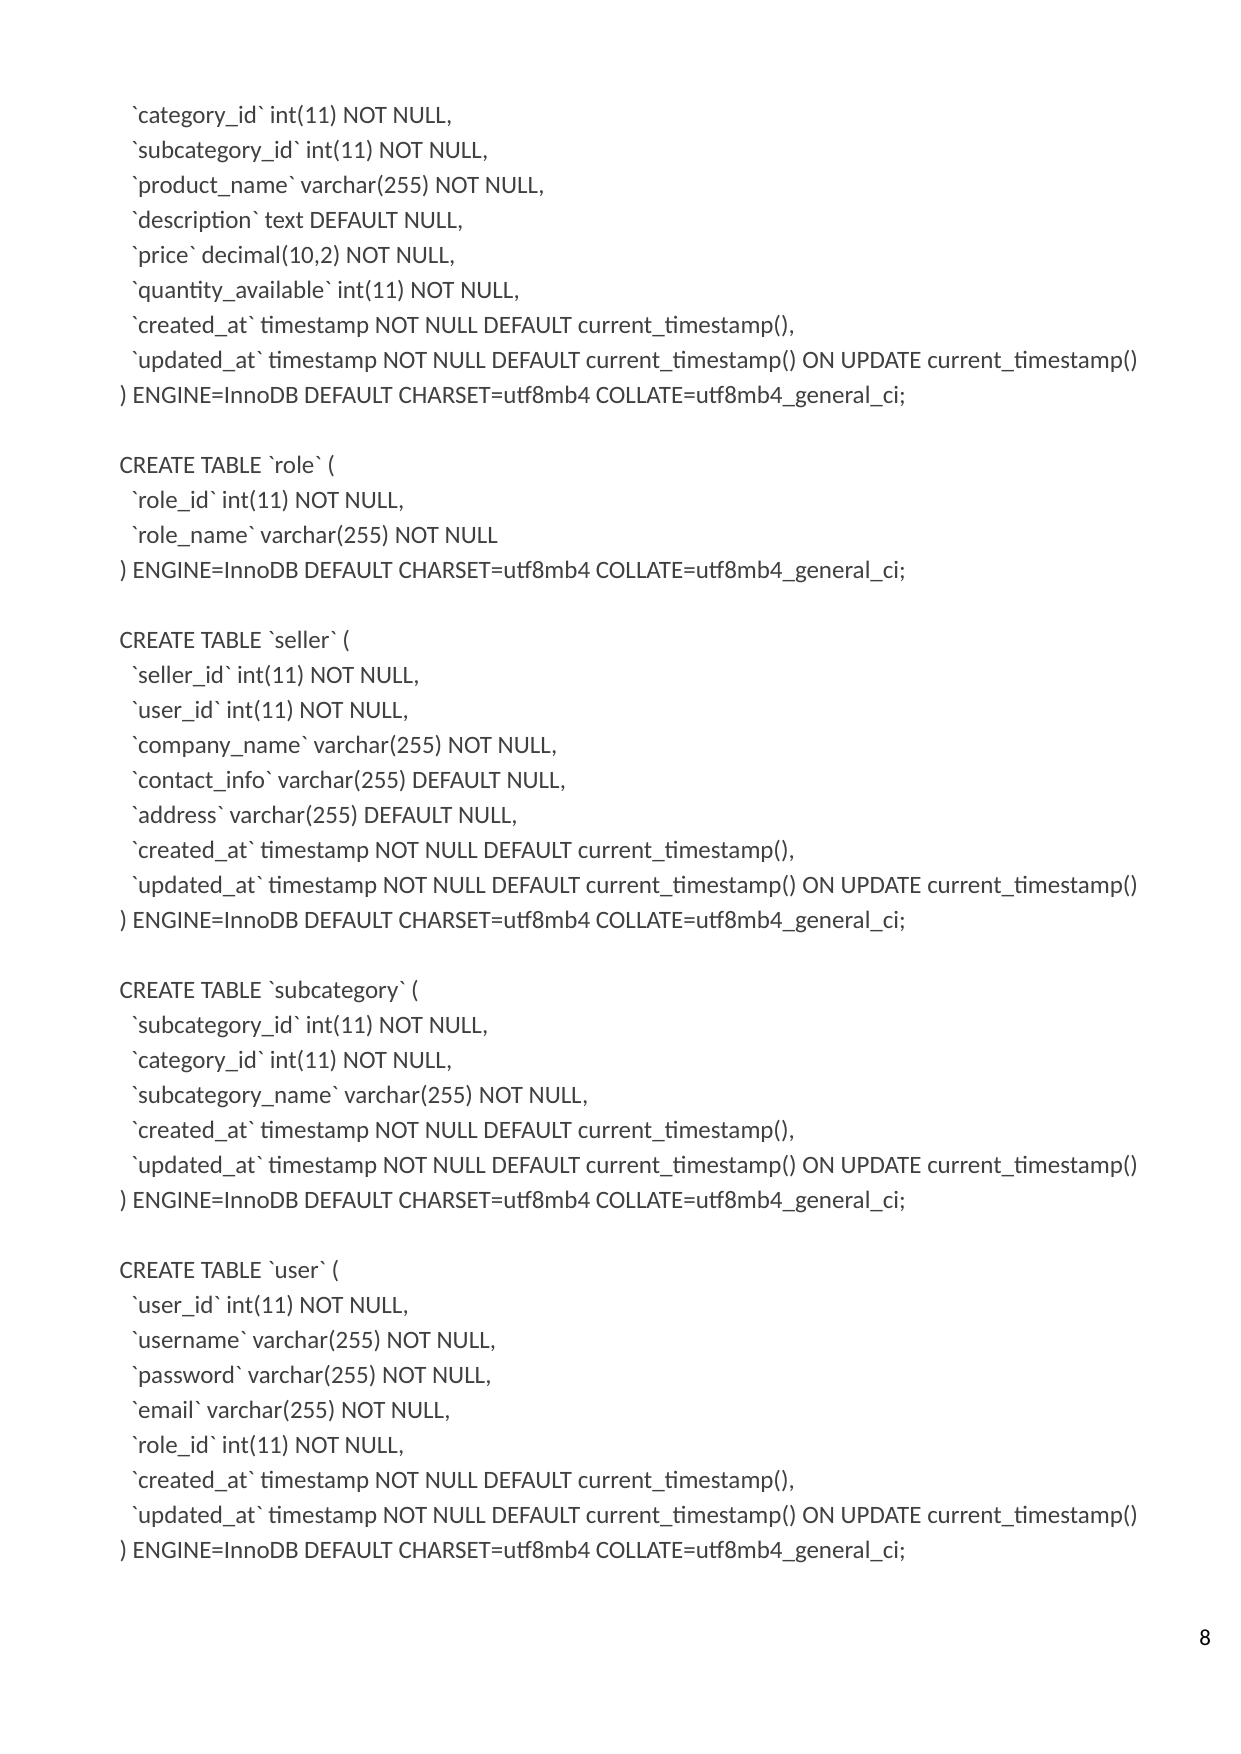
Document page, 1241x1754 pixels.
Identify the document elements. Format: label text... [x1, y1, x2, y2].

text ) ENGINE=InnoDB DEFAULT CHARSET=utf8mb4 COLLATE=utf8mb4_general_ci; [119, 1184, 1211, 1215]
text `password` varchar(255) NOT NULL, [119, 1359, 1211, 1390]
text `user_id` int(11) NOT NULL, [119, 694, 1211, 725]
text `subcategory_name` varchar(255) NOT NULL, [119, 1079, 1211, 1110]
text `subcategory_id` int(11) NOT NULL, [119, 134, 1211, 165]
text `updated_at` timestamp NOT NULL DEFAULT current_timestamp() ON UPDATE current_timestamp() [119, 1499, 1211, 1530]
text `role_id` int(11) NOT NULL, [119, 484, 1211, 515]
text `created_at` timestamp NOT NULL DEFAULT current_timestamp(), [119, 1114, 1211, 1145]
text CREATE TABLE `subcategory` ( [119, 974, 1211, 1005]
text `contact_info` varchar(255) DEFAULT NULL, [119, 764, 1211, 795]
text `product_name` varchar(255) NOT NULL, [119, 169, 1211, 200]
text `price` decimal(10,2) NOT NULL, [119, 239, 1211, 270]
text CREATE TABLE `user` ( [119, 1254, 1211, 1285]
text `updated_at` timestamp NOT NULL DEFAULT current_timestamp() ON UPDATE current_timestamp() [119, 869, 1211, 900]
text `email` varchar(255) NOT NULL, [119, 1394, 1211, 1425]
text `username` varchar(255) NOT NULL, [119, 1324, 1211, 1355]
text `category_id` int(11) NOT NULL, [119, 1044, 1211, 1075]
text ) ENGINE=InnoDB DEFAULT CHARSET=utf8mb4 COLLATE=utf8mb4_general_ci; [119, 904, 1211, 935]
text `category_id` int(11) NOT NULL, [119, 99, 1211, 130]
text `user_id` int(11) NOT NULL, [119, 1289, 1211, 1320]
text `company_name` varchar(255) NOT NULL, [119, 729, 1211, 760]
text CREATE TABLE `seller` ( [119, 624, 1211, 655]
text `role_name` varchar(255) NOT NULL [119, 519, 1211, 550]
text `subcategory_id` int(11) NOT NULL, [119, 1009, 1211, 1040]
text ) ENGINE=InnoDB DEFAULT CHARSET=utf8mb4 COLLATE=utf8mb4_general_ci; [119, 1534, 1211, 1565]
text `quantity_available` int(11) NOT NULL, [119, 274, 1211, 305]
text `created_at` timestamp NOT NULL DEFAULT current_timestamp(), [119, 309, 1211, 340]
text `created_at` timestamp NOT NULL DEFAULT current_timestamp(), [119, 1464, 1211, 1495]
text `updated_at` timestamp NOT NULL DEFAULT current_timestamp() ON UPDATE current_timestamp() [119, 1149, 1211, 1180]
text ) ENGINE=InnoDB DEFAULT CHARSET=utf8mb4 COLLATE=utf8mb4_general_ci; [119, 554, 1211, 585]
text `seller_id` int(11) NOT NULL, [119, 659, 1211, 690]
text `updated_at` timestamp NOT NULL DEFAULT current_timestamp() ON UPDATE current_timestamp() [119, 344, 1211, 375]
text `address` varchar(255) DEFAULT NULL, [119, 799, 1211, 830]
text CREATE TABLE `role` ( [119, 449, 1211, 480]
text `created_at` timestamp NOT NULL DEFAULT current_timestamp(), [119, 834, 1211, 865]
text `role_id` int(11) NOT NULL, [119, 1429, 1211, 1460]
text ) ENGINE=InnoDB DEFAULT CHARSET=utf8mb4 COLLATE=utf8mb4_general_ci; [119, 379, 1211, 410]
text `description` text DEFAULT NULL, [119, 204, 1211, 235]
